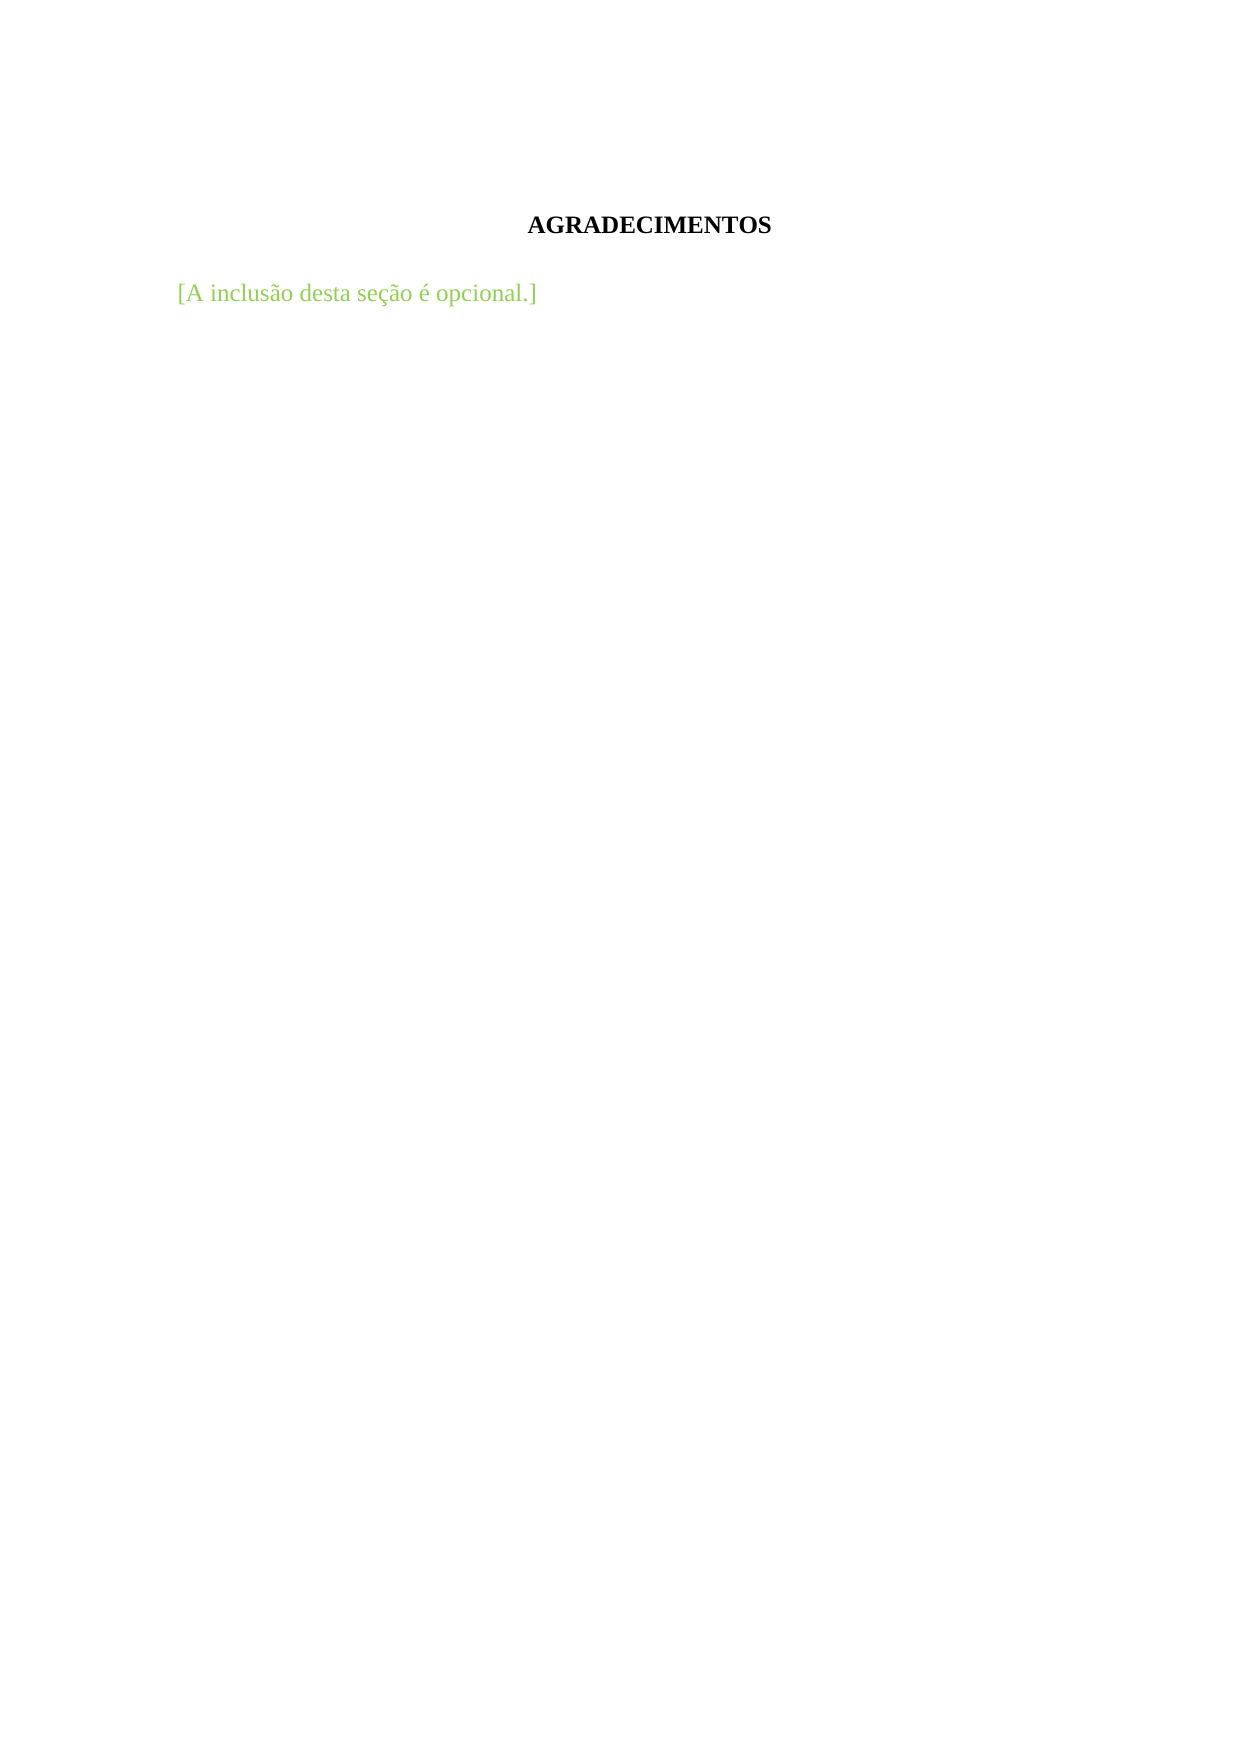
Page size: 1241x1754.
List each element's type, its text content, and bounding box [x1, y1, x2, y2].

text [A inclusão desta seção é opcional.] [177, 278, 1122, 307]
text AGRADECIMENTOS [177, 210, 1122, 239]
